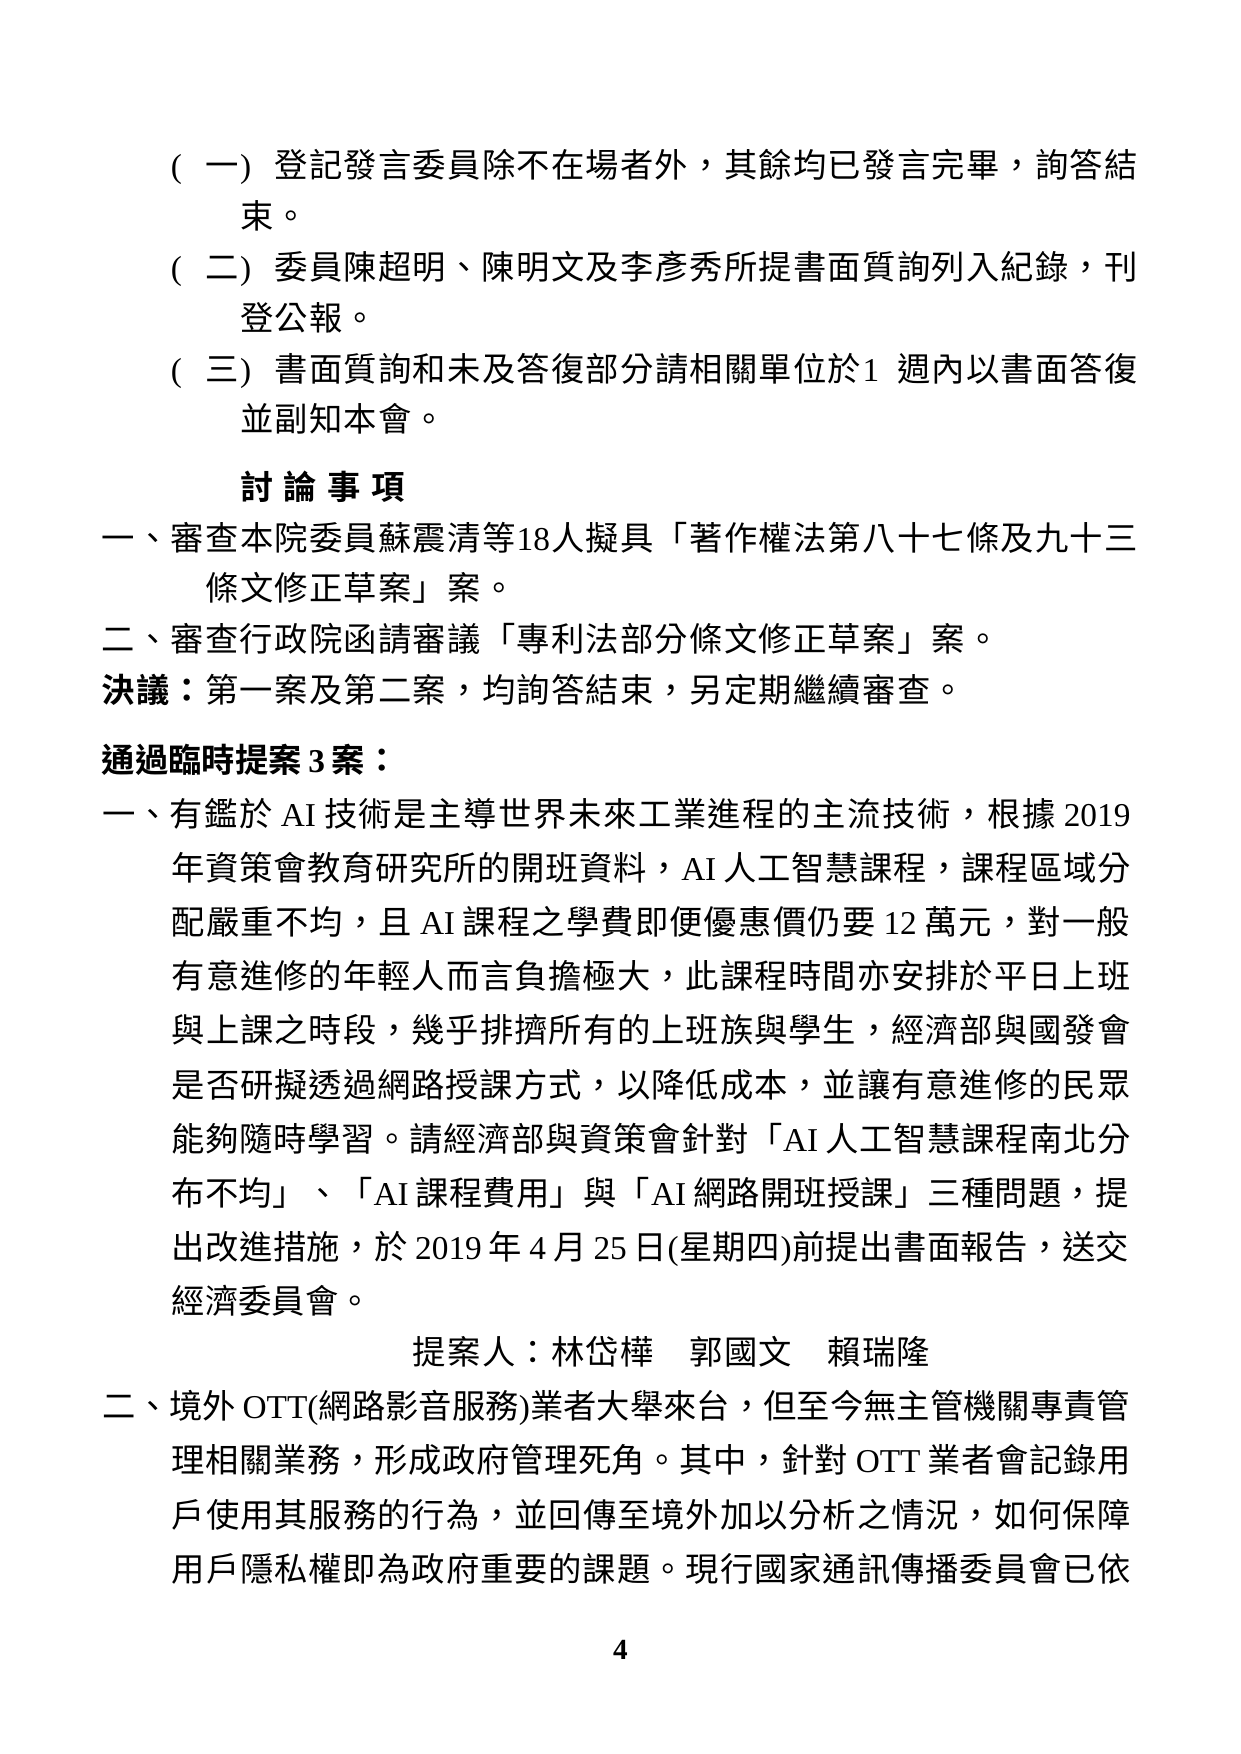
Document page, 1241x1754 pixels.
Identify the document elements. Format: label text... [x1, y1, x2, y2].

list 登記發言委員除不在場者外，其餘均已發言完畢，詢答結束。 [138, 138, 1139, 239]
list 審查本院委員蘇震清等18人擬具「著作權法第八十七條及九十三條文修正草案」案。 [101, 510, 1139, 612]
text 討論事項 [240, 458, 1139, 510]
list 決議：第一案及第二案，均詢答結束，另定期繼續審查。 [101, 663, 1139, 713]
list 委員陳超明、陳明文及李彥秀所提書面質詢列入紀錄，刊登公報。 [138, 239, 1139, 341]
list 通過臨時提案3案： [101, 729, 1130, 783]
list 有鑑於AI技術是主導世界未來工業進程的主流技術，根據2019年資策會教育研究所的開班資料，AI人工智慧課程，課程區域分配嚴重不均，且AI課程之學費即便優惠價仍要12萬元，對一般有意進修的年輕人而言負擔極大，此課程時間亦安排於平日上班與上課之時段，幾乎排擠所有的上班族與學生，經濟部與國發會是否研擬透過網路授課方式，以降低成本，並讓有意進修的民眾能夠隨時學習。請經濟部與資策會針對「AI人工智慧課程南北分布不均」、「AI課程費用」與「AI網路開班授課」三種問題，提出改進措施，於2019年4月25日(星期四)前提出書面報告，送交經濟委員會。 [102, 783, 1130, 1324]
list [102, 1375, 1130, 1592]
text 提案人：林岱樺 郭國文 賴瑞隆 [378, 1324, 1035, 1375]
list 書面質詢和未及答復部分請相關單位於1週內以書面答復並副知本會。 [138, 341, 1139, 443]
text 審查行政院函請審議「專利法部分條文修正草案」案。 [101, 612, 1139, 663]
